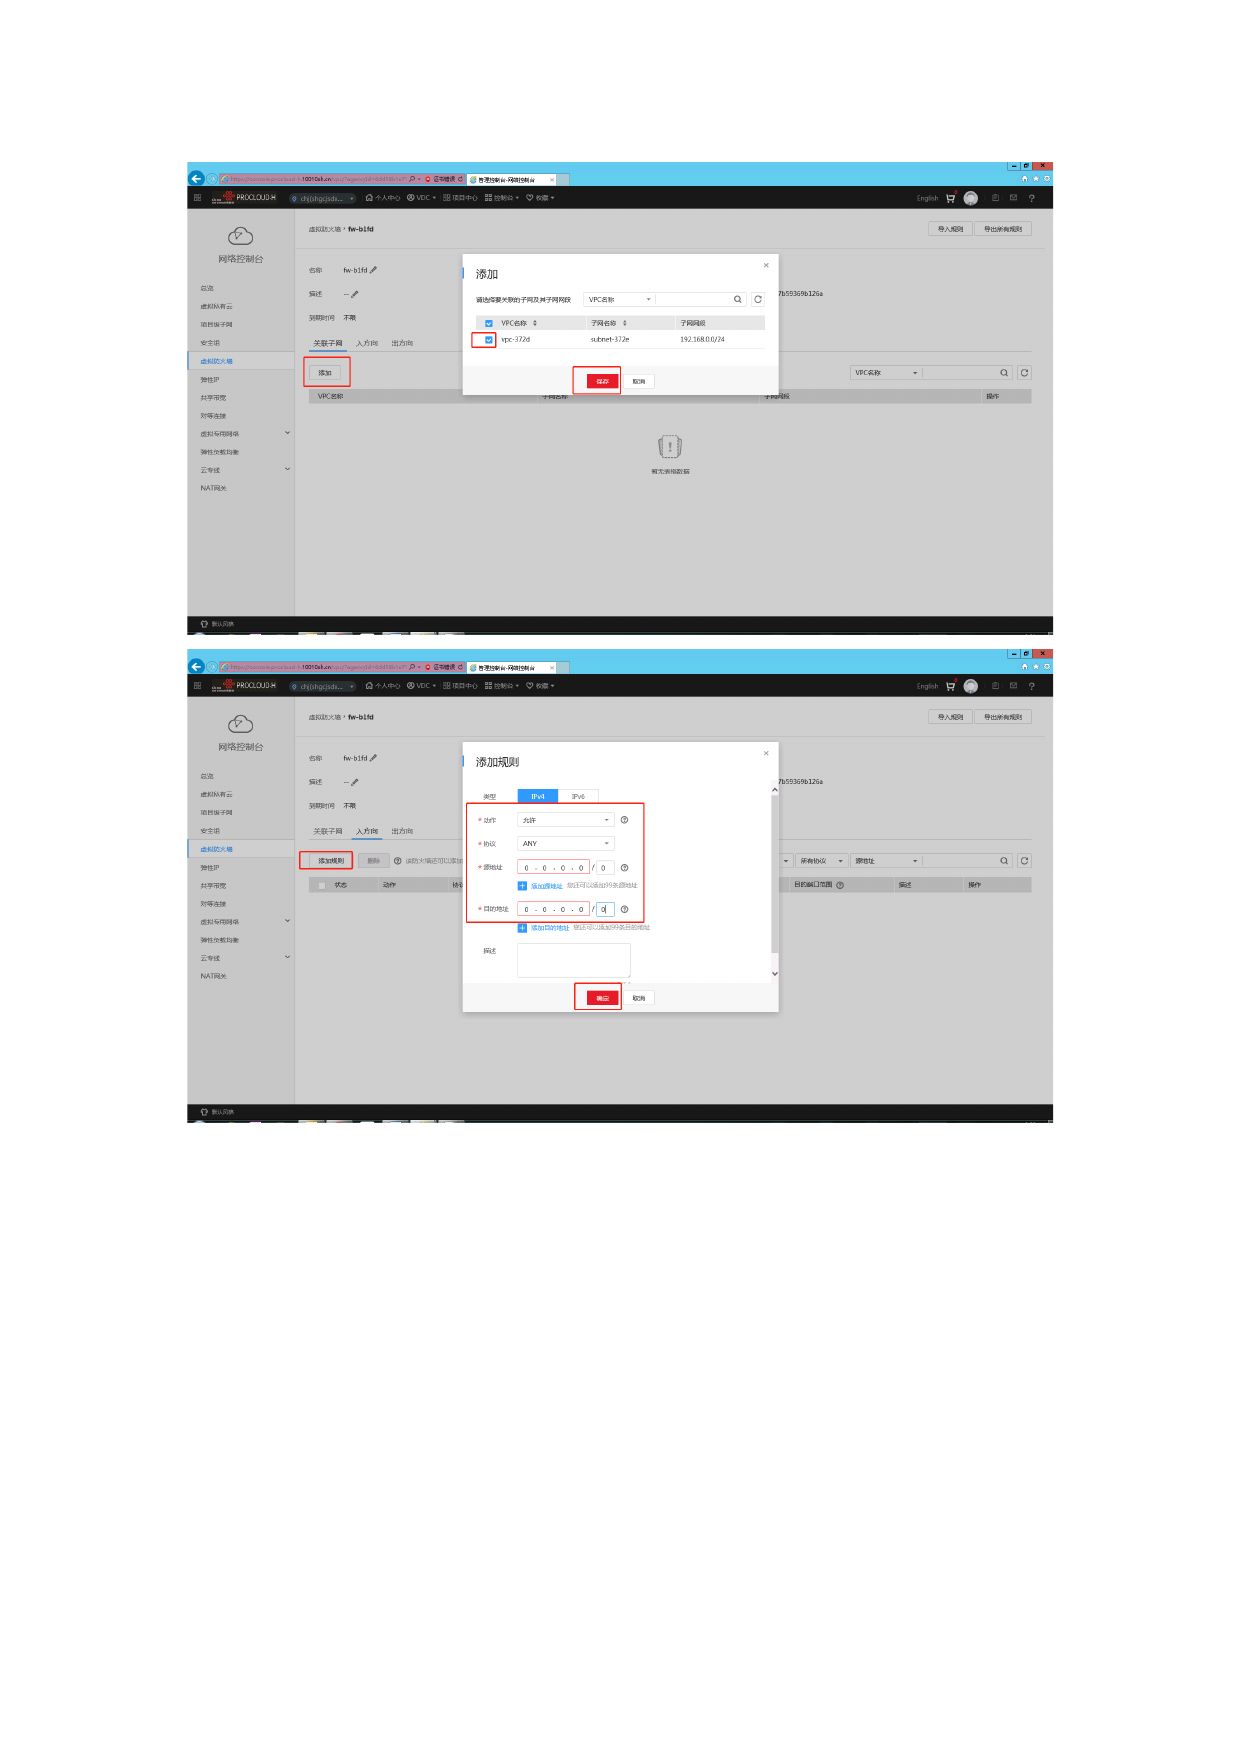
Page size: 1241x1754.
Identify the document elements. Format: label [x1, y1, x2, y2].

picture [187, 162, 1054, 635]
picture [187, 649, 1054, 1123]
